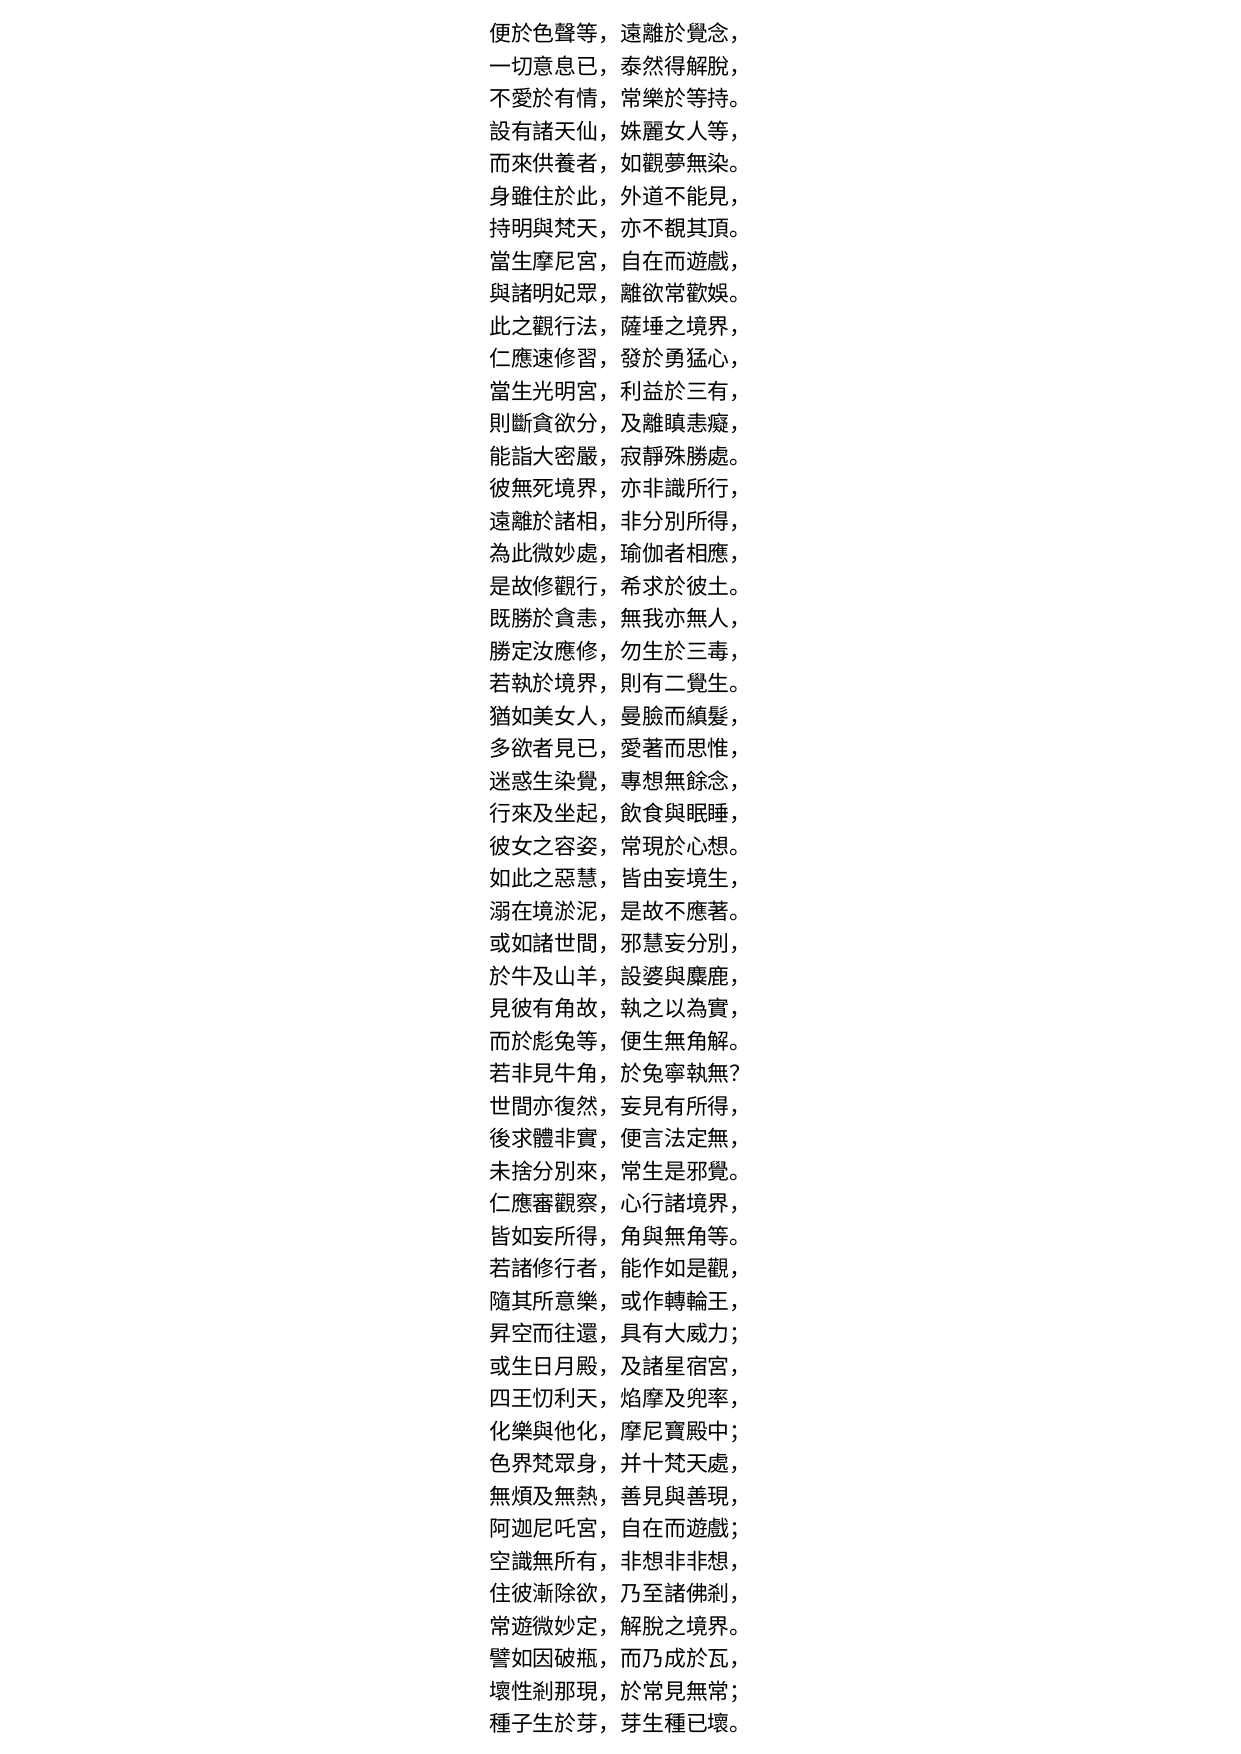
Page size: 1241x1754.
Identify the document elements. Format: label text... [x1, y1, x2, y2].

text 既勝於貪恚，無我亦無人， [0, 601, 1240, 633]
text 此之觀行法，薩埵之境界， [0, 308, 1240, 341]
text 若非見牛角，於兔寧執無？ [0, 1056, 1240, 1088]
text 無煩及無熱，善見與善現， [0, 1478, 1240, 1511]
text 皆如妄所得，角與無角等。 [0, 1218, 1240, 1251]
text 世間亦復然，妄見有所得， [0, 1088, 1240, 1121]
text 住彼漸除欲，乃至諸佛剎， [0, 1576, 1240, 1608]
text 空識無所有，非想非非想， [0, 1543, 1240, 1576]
text 如此之惡慧，皆由妄境生， [0, 861, 1240, 893]
text 猶如美女人，曼臉而縝髮， [0, 698, 1240, 731]
text 遠離於諸相，非分別所得， [0, 503, 1240, 536]
text 多欲者見已，愛著而思惟， [0, 731, 1240, 763]
text 色界梵眾身，并十梵天處， [0, 1446, 1240, 1478]
text 彼無死境界，亦非識所行， [0, 471, 1240, 503]
text 昇空而往還，具有大威力； [0, 1316, 1240, 1348]
text 則斷貪欲分，及離瞋恚癡， [0, 406, 1240, 438]
text 行來及坐起，飲食與眠睡， [0, 796, 1240, 828]
text 能詣大密嚴，寂靜殊勝處。 [0, 438, 1240, 471]
text 若諸修行者，能作如是觀， [0, 1251, 1240, 1283]
text 勝定汝應修，勿生於三毒， [0, 633, 1240, 666]
text 隨其所意樂，或作轉輪王， [0, 1283, 1240, 1316]
text 一切意息已，泰然得解脫， [0, 48, 1240, 81]
text 或如諸世間，邪慧妄分別， [0, 926, 1240, 958]
text 或生日月殿，及諸星宿宮， [0, 1348, 1240, 1381]
text 後求體非實，便言法定無， [0, 1121, 1240, 1153]
text 阿迦尼吒宮，自在而遊戲； [0, 1511, 1240, 1543]
text 便於色聲等，遠離於覺念， [0, 16, 1240, 48]
text 是故修觀行，希求於彼土。 [0, 568, 1240, 601]
text 設有諸天仙，姝麗女人等， [0, 113, 1240, 146]
text 四王忉利天，焰摩及兜率， [0, 1381, 1240, 1413]
text 壞性剎那現，於常見無常； [0, 1673, 1240, 1706]
text 種子生於芽，芽生種已壞。 [0, 1706, 1240, 1738]
text 而於彪兔等，便生無角解。 [0, 1023, 1240, 1056]
text 為此微妙處，瑜伽者相應， [0, 536, 1240, 568]
text 不愛於有情，常樂於等持。 [0, 81, 1240, 113]
text 於牛及山羊，設婆與麋鹿， [0, 958, 1240, 991]
text 譬如因破瓶，而乃成於瓦， [0, 1641, 1240, 1673]
text 身雖住於此，外道不能見， [0, 178, 1240, 211]
text 當生摩尼宮，自在而遊戲， [0, 243, 1240, 276]
text 常遊微妙定，解脫之境界。 [0, 1608, 1240, 1641]
text 迷惑生染覺，專想無餘念， [0, 763, 1240, 796]
text 化樂與他化，摩尼寶殿中； [0, 1413, 1240, 1446]
text 若執於境界，則有二覺生。 [0, 666, 1240, 698]
text 溺在境淤泥，是故不應著。 [0, 893, 1240, 926]
text 未捨分別來，常生是邪覺。 [0, 1153, 1240, 1186]
text 見彼有角故，執之以為實， [0, 991, 1240, 1023]
text 而來供養者，如觀夢無染。 [0, 146, 1240, 178]
text 當生光明宮，利益於三有， [0, 373, 1240, 406]
text 彼女之容姿，常現於心想。 [0, 828, 1240, 861]
text 持明與梵天，亦不覩其頂。 [0, 211, 1240, 243]
text 仁應速修習，發於勇猛心， [0, 341, 1240, 373]
text 與諸明妃眾，離欲常歡娛。 [0, 276, 1240, 308]
text 仁應審觀察，心行諸境界， [0, 1186, 1240, 1218]
